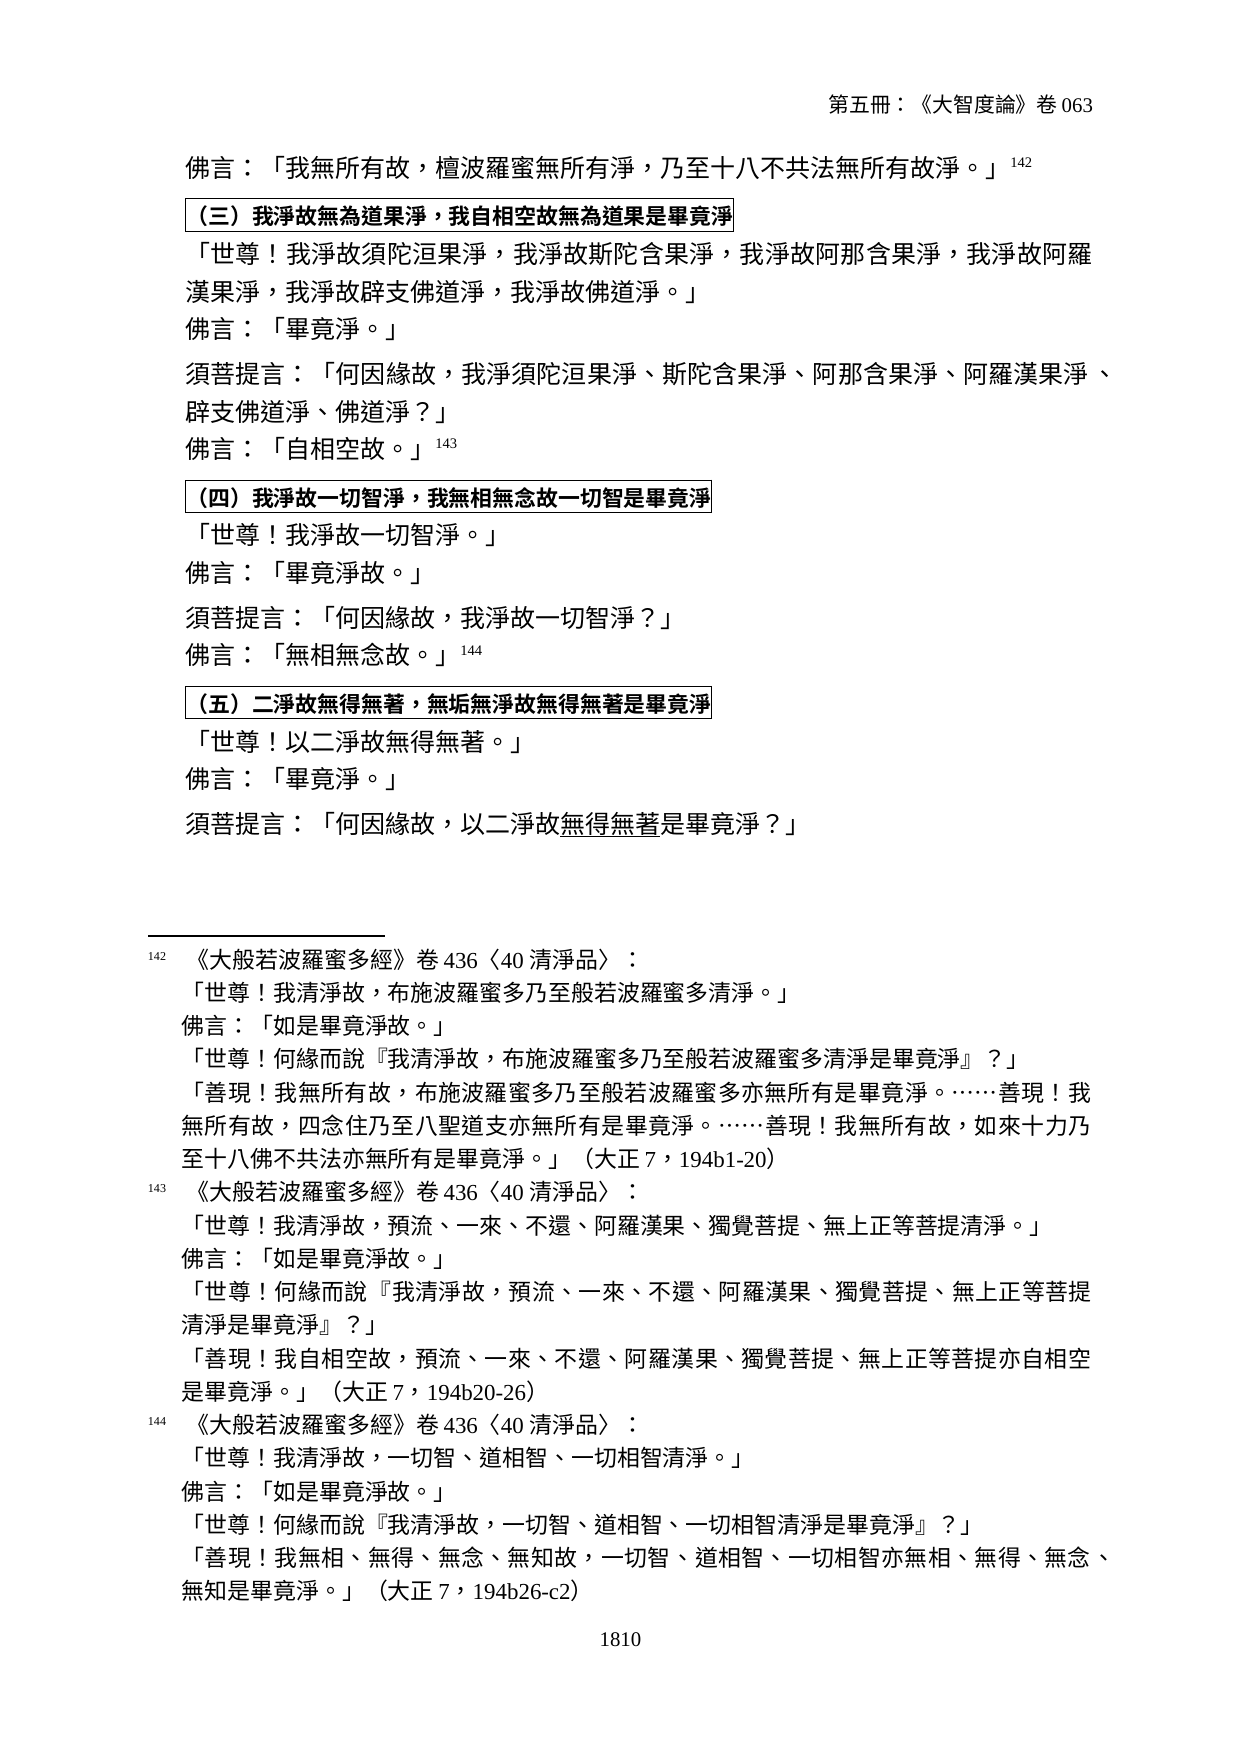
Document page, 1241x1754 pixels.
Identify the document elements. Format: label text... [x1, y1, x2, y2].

text 「世尊！我淨故一切智淨。」 [185, 515, 1092, 553]
text 佛言：「自相空故。」 [185, 429, 1092, 466]
text 佛言：「我無所有故，檀波羅蜜無所有淨，乃至十八不共法無所有故淨。」 [185, 148, 1092, 185]
text （三）我淨故無為道果淨，我自相空故無為道果是畢竟淨 [185, 196, 1092, 234]
text 佛言：「無相無念故。」 [185, 635, 1092, 673]
text 須菩提言：「何因緣故，我淨須陀洹果淨、斯陀含果淨、阿那含果淨、阿羅漢果淨、辟支佛道淨、佛道淨？」 [185, 354, 1092, 429]
text 佛言：「畢竟淨。」 [185, 309, 1092, 346]
text 「世尊！我淨故須陀洹果淨，我淨故斯陀含果淨，我淨故阿那含果淨，我淨故阿羅漢果淨，我淨故辟支佛道淨，我淨故佛道淨。」 [185, 234, 1092, 309]
text 「世尊！以二淨故無得無著。」 [185, 721, 1092, 759]
text 須菩提言：「何因緣故，以二淨故無得無著是畢竟淨？」 [185, 804, 1092, 841]
text （五）二淨故無得無著，無垢無淨故無得無著是畢竟淨 [185, 684, 1092, 721]
text 須菩提言：「何因緣故，我淨故一切智淨？」 [185, 598, 1092, 635]
text （四）我淨故一切智淨，我無相無念故一切智是畢竟淨 [185, 478, 1092, 515]
text 佛言：「畢竟淨故。」 [185, 553, 1092, 590]
text 佛言：「畢竟淨。」 [185, 759, 1092, 796]
